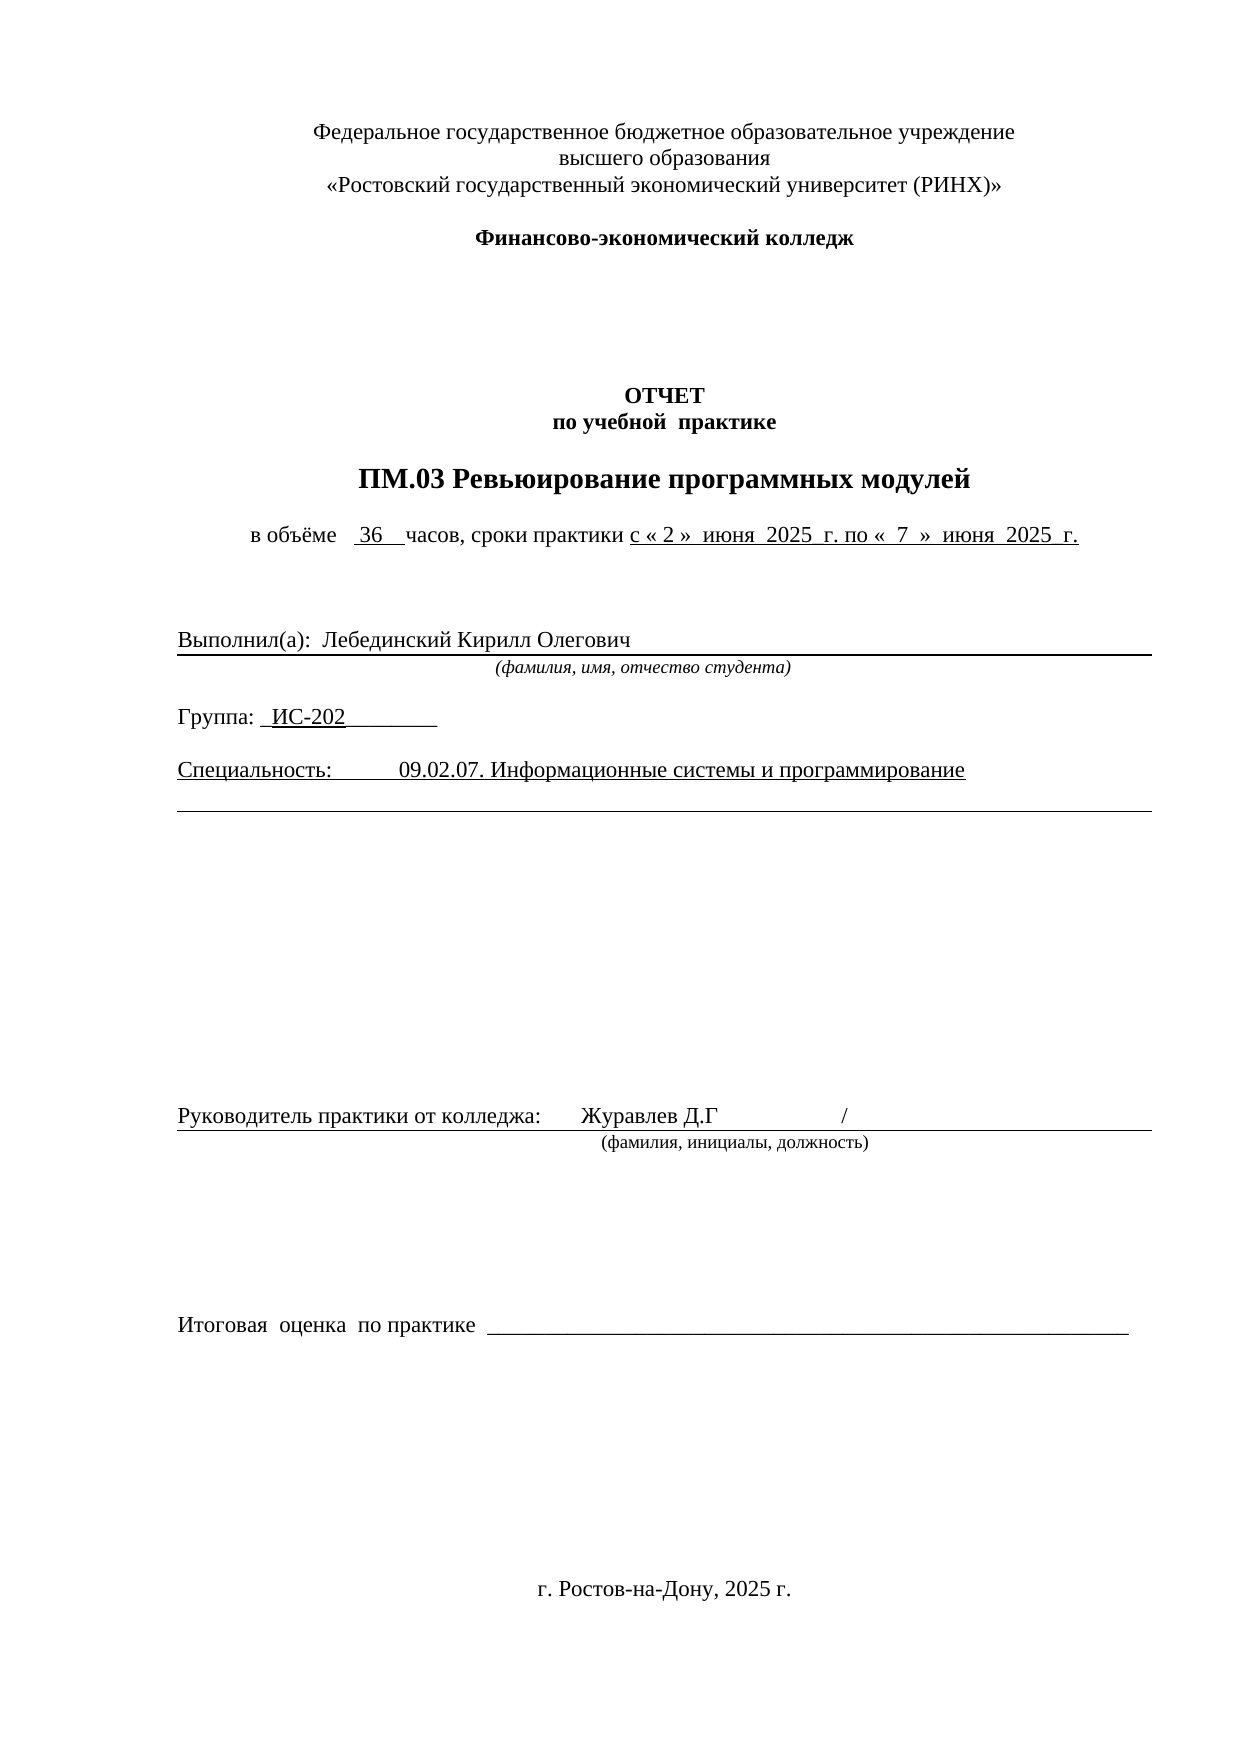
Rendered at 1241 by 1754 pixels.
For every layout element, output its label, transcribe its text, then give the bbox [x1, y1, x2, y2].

text Группа: _ИС-202________ [177, 703, 1152, 730]
text в объёме 36 часов, сроки практики с « 2 » июня 2025_г. по « 7 » июня 2025_г. [177, 521, 1152, 547]
text (фамилия, инициалы, должность) [177, 1131, 1152, 1153]
text Итоговая оценка по практике ________________________________________________________ [177, 1311, 1152, 1337]
text Федеральное государственное бюджетное образовательное учреждение [177, 118, 1152, 144]
text по учебной практике [177, 408, 1152, 434]
text высшего образования [177, 144, 1152, 171]
text Руководитель практики от колледжа: Журавлев Д.Г / [177, 1102, 1152, 1130]
text Выполнил(а): Лебединский Кирилл Олегович [177, 626, 1152, 654]
text ОТЧЕТ [177, 382, 1152, 408]
text Финансово-экономический колледж [177, 223, 1152, 250]
text ПМ.03 Ревьюирование программных модулей [177, 461, 1152, 494]
text (фамилия, имя, отчество студента) [398, 656, 1152, 677]
text «Ростовский государственный экономический университет (РИНХ)» [177, 171, 1152, 197]
text г. Ростов-на-Дону, 2025 г. [177, 1574, 1152, 1601]
text Специальность: 09.02.07. Информационные системы и программирование [177, 756, 1152, 782]
